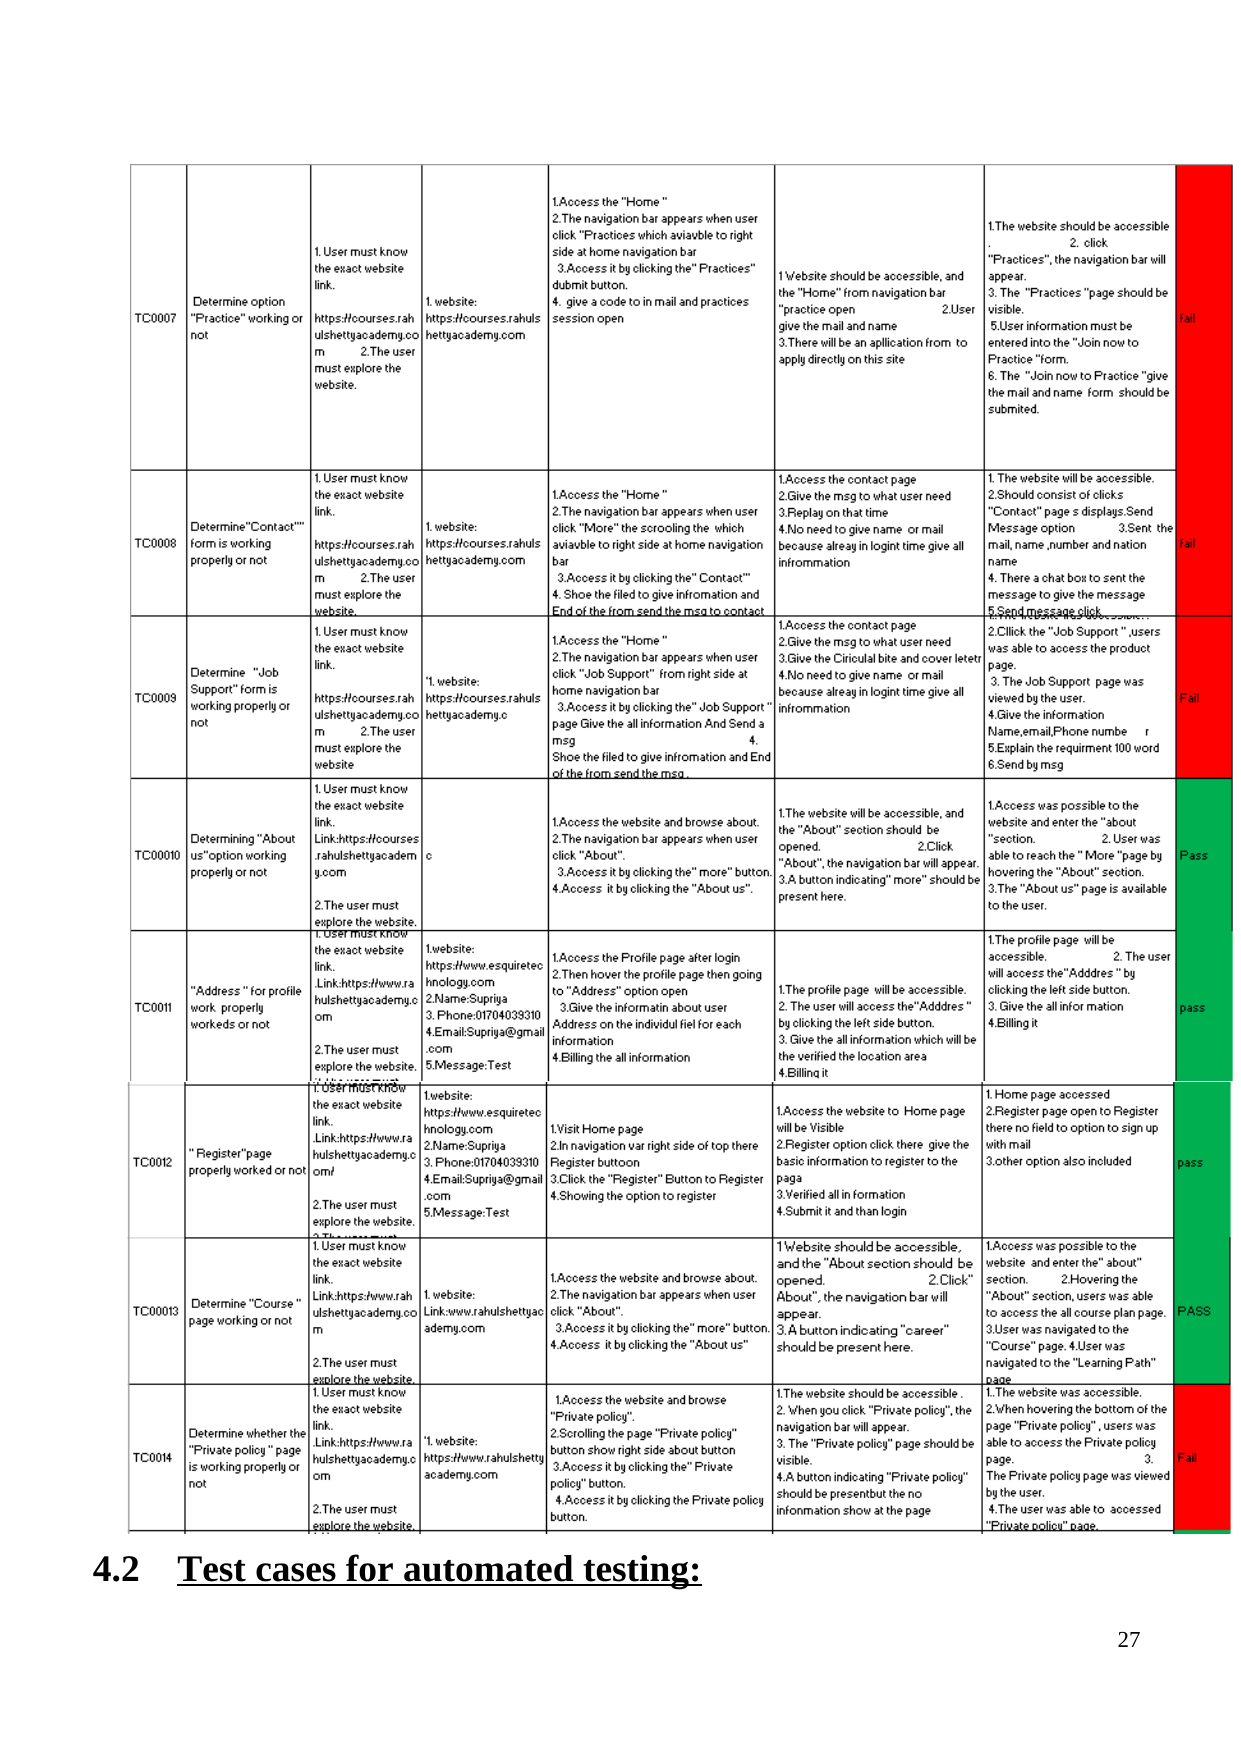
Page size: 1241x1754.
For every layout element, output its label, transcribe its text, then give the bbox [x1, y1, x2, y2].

subtitle Test cases for automated testing: [139, 1547, 1140, 1590]
picture [127, 1082, 1232, 1534]
picture [130, 164, 1233, 1081]
